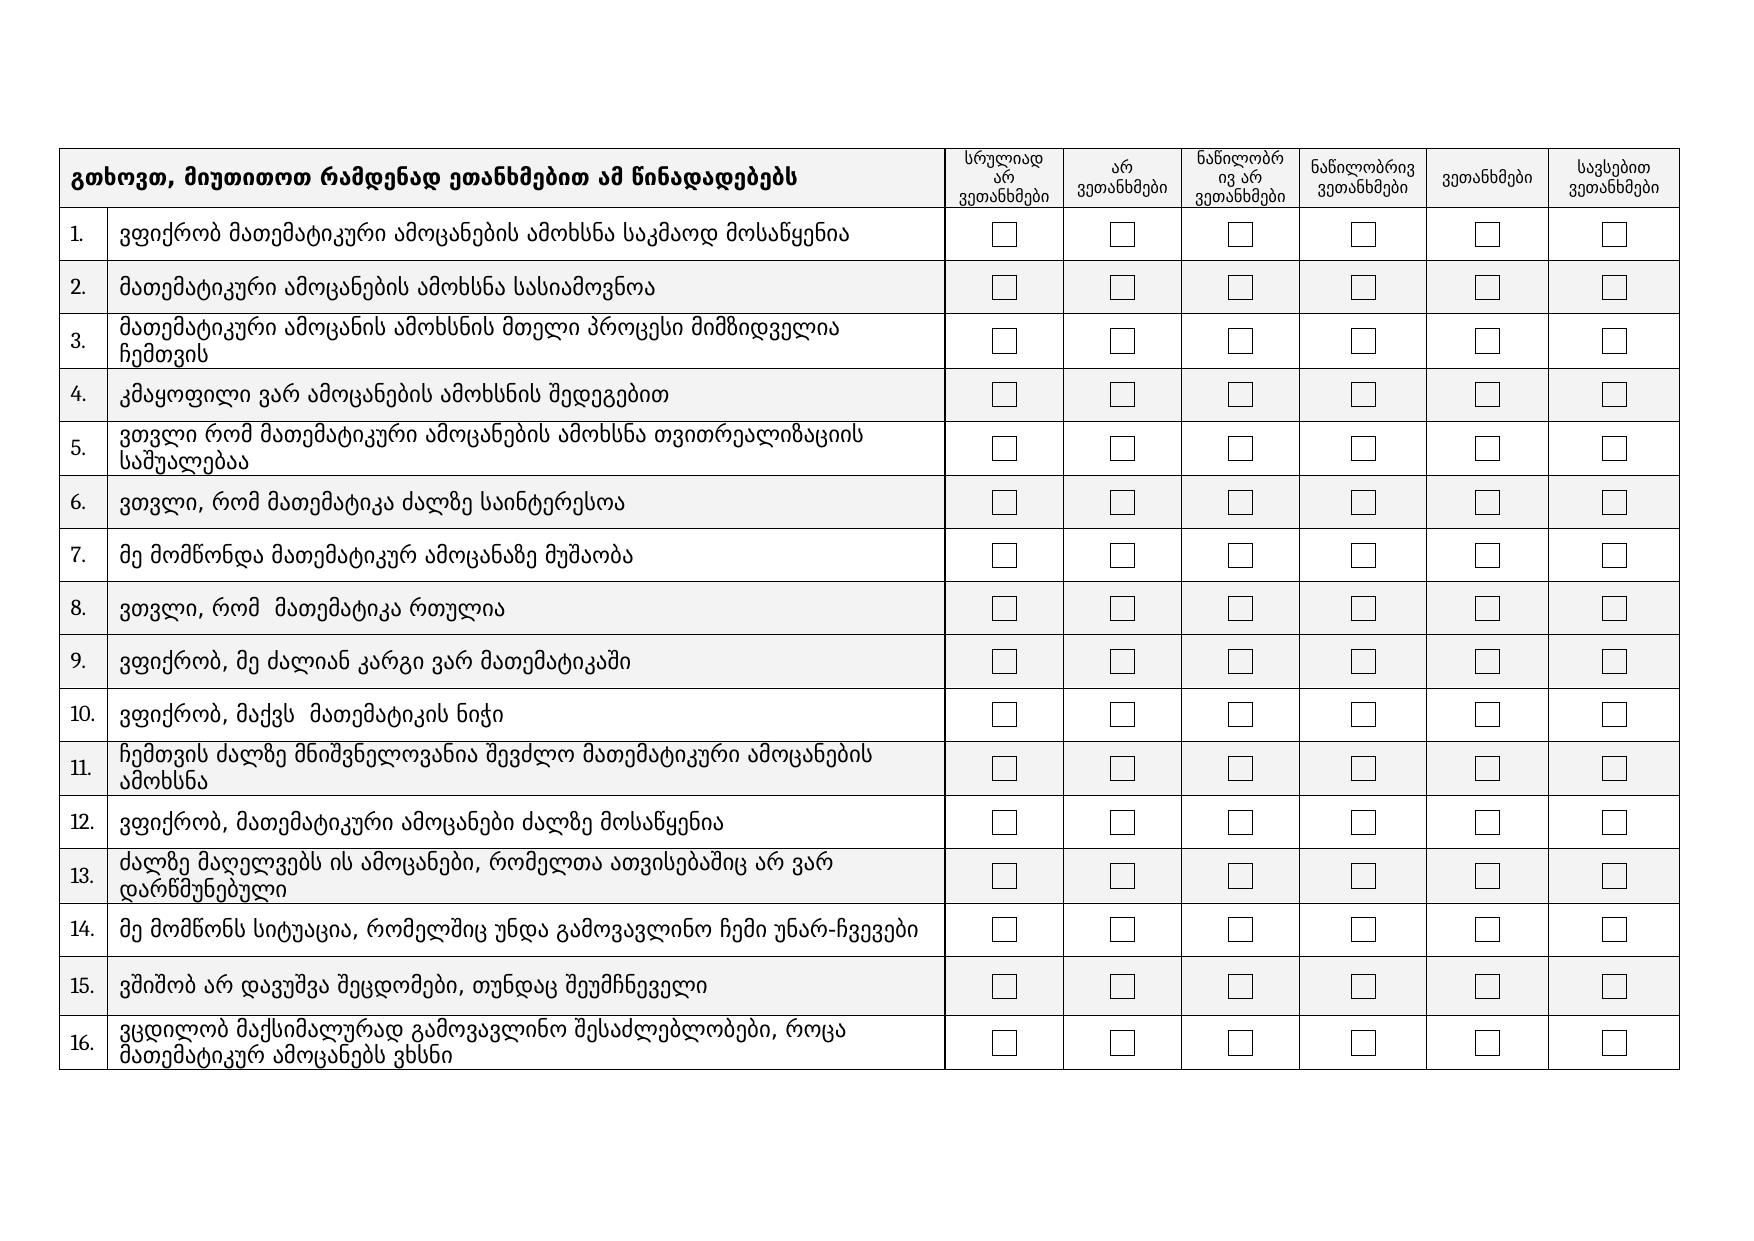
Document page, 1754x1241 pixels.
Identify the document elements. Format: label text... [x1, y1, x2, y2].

table_cell [60, 1016, 107, 1069]
table_cell [1427, 796, 1548, 848]
table_cell [946, 635, 1063, 687]
table_cell [1300, 261, 1426, 313]
table_cell [1182, 796, 1299, 848]
table_cell [60, 904, 107, 956]
table_cell ვთვლი, რომ მათემატიკა ძალზე საინტერესოა [108, 476, 944, 528]
table_cell [1549, 1016, 1679, 1069]
table_cell [946, 422, 1063, 475]
table_cell [1182, 369, 1299, 421]
table_cell [1300, 208, 1426, 260]
table_cell [1300, 635, 1426, 687]
table_cell [1300, 796, 1426, 848]
table_cell [1064, 957, 1181, 1015]
table_cell [946, 261, 1063, 313]
table_cell ვფიქრობ, მე ძალიან კარგი ვარ მათემატიკაში [108, 635, 944, 687]
table_cell [1064, 261, 1181, 313]
table_cell [1549, 904, 1679, 956]
table_cell მათემატიკური ამოცანის ამოხსნის მთელი პროცესი მიმზიდველია ჩემთვის [108, 314, 944, 367]
table_cell [1300, 1016, 1426, 1069]
table_cell ვთვლი, რომ მათემატიკა რთულია [108, 582, 944, 634]
table_cell [1549, 582, 1679, 634]
table_cell [1300, 689, 1426, 741]
table_cell ვთვლი რომ მათემატიკური ამოცანების ამოხსნა თვითრეალიზაციის საშუალებაა [108, 422, 944, 475]
table_cell [60, 957, 107, 1015]
table_cell [60, 422, 107, 475]
table_cell [1064, 849, 1181, 902]
table_cell [1182, 689, 1299, 741]
table_cell [1549, 369, 1679, 421]
table_cell [946, 208, 1063, 260]
table_header არ ვეთანხმები [1064, 149, 1181, 207]
table_cell მათემატიკური ამოცანების ამოხსნა სასიამოვნოა [108, 261, 944, 313]
table_cell [1064, 742, 1181, 795]
table_cell [1549, 208, 1679, 260]
table_header ვეთანხმები [1427, 149, 1548, 207]
table_cell [946, 476, 1063, 528]
table_cell [60, 689, 107, 741]
table_cell [1064, 476, 1181, 528]
table_cell [1549, 422, 1679, 475]
table_cell მე მომწონს სიტუაცია, რომელშიც უნდა გამოვავლინო ჩემი უნარ-ჩვევები [108, 904, 944, 956]
table_cell [1300, 957, 1426, 1015]
table_cell [1427, 904, 1548, 956]
table_cell [60, 529, 107, 581]
table_cell [1427, 957, 1548, 1015]
table_cell [1300, 369, 1426, 421]
table_cell [946, 369, 1063, 421]
table_cell [60, 796, 107, 848]
table_cell [1300, 904, 1426, 956]
table_cell [60, 208, 107, 260]
table_cell [60, 635, 107, 687]
table_cell [1182, 1016, 1299, 1069]
table_cell [1300, 529, 1426, 581]
table_cell [1300, 849, 1426, 902]
table_cell [1427, 422, 1548, 475]
table_cell [1182, 208, 1299, 260]
table_cell მე მომწონდა მათემატიკურ ამოცანაზე მუშაობა [108, 529, 944, 581]
table_cell [1064, 635, 1181, 687]
table_cell [1182, 849, 1299, 902]
table_cell [1064, 208, 1181, 260]
table_cell [1549, 261, 1679, 313]
table_cell [1427, 208, 1548, 260]
table_cell [946, 957, 1063, 1015]
table_cell [1064, 582, 1181, 634]
table_cell [1427, 261, 1548, 313]
table_cell [1549, 689, 1679, 741]
table_cell [1064, 529, 1181, 581]
table_cell [1427, 314, 1548, 367]
table_cell [1182, 314, 1299, 367]
table_cell [1182, 261, 1299, 313]
table_cell [1182, 904, 1299, 956]
table_cell [1300, 476, 1426, 528]
table_cell [1549, 957, 1679, 1015]
table_cell [1427, 476, 1548, 528]
table_cell [60, 582, 107, 634]
table_cell [1549, 476, 1679, 528]
table_cell ვფიქრობ მათემატიკური ამოცანების ამოხსნა საკმაოდ მოსაწყენია [108, 208, 944, 260]
table_cell [1064, 369, 1181, 421]
table_cell [946, 529, 1063, 581]
table_cell [1549, 529, 1679, 581]
table_cell ძალზე მაღელვებს ის ამოცანები, რომელთა ათვისებაშიც არ ვარ დარწმუნებული [108, 849, 944, 902]
table_cell [1549, 742, 1679, 795]
table_cell [1549, 314, 1679, 367]
table_cell [1182, 957, 1299, 1015]
table_cell [1427, 529, 1548, 581]
table_cell კმაყოფილი ვარ ამოცანების ამოხსნის შედეგებით [108, 369, 944, 421]
table_cell [946, 314, 1063, 367]
table_cell [60, 476, 107, 528]
table_cell ვშიშობ არ დავუშვა შეცდომები, თუნდაც შეუმჩნეველი [108, 957, 944, 1015]
table_cell [1064, 689, 1181, 741]
table_cell [1182, 582, 1299, 634]
table_cell [1064, 1016, 1181, 1069]
table_cell [946, 904, 1063, 956]
table_cell [1182, 742, 1299, 795]
table_cell [1427, 1016, 1548, 1069]
table_cell [1300, 422, 1426, 475]
table_cell ჩემთვის ძალზე მნიშვნელოვანია შევძლო მათემატიკური ამოცანების ამოხსნა [108, 742, 944, 795]
table_cell [1549, 796, 1679, 848]
table_cell [1427, 582, 1548, 634]
table_cell [1064, 422, 1181, 475]
table_header სავსებით ვეთანხმები [1549, 149, 1679, 207]
table_header ნაწილობრივ არ ვეთანხმები [1182, 149, 1299, 207]
table_cell [1182, 422, 1299, 475]
table_cell [60, 261, 107, 313]
table_cell ვცდილობ მაქსიმალურად გამოვავლინო შესაძლებლობები, როცა მათემატიკურ ამოცანებს ვხსნი [108, 1016, 944, 1069]
table_cell [1064, 314, 1181, 367]
table_cell [946, 849, 1063, 902]
table_cell [60, 742, 107, 795]
table_cell [1427, 635, 1548, 687]
table_cell [1182, 529, 1299, 581]
table_cell [946, 689, 1063, 741]
table_cell [1427, 742, 1548, 795]
table_cell [1182, 635, 1299, 687]
table_cell [1300, 582, 1426, 634]
table_cell [1064, 796, 1181, 848]
table_cell [1549, 635, 1679, 687]
table_cell [1427, 849, 1548, 902]
table_cell ვფიქრობ, მათემატიკური ამოცანები ძალზე მოსაწყენია [108, 796, 944, 848]
table_header სრულიად არ ვეთანხმები [946, 149, 1063, 207]
table_cell ვფიქრობ, მაქვს მათემატიკის ნიჭი [108, 689, 944, 741]
table_cell [946, 1016, 1063, 1069]
table_cell [1064, 904, 1181, 956]
table_cell [946, 582, 1063, 634]
table_cell [1549, 849, 1679, 902]
table_cell [1427, 369, 1548, 421]
table_cell [1300, 314, 1426, 367]
table_cell [60, 849, 107, 902]
table_cell [1182, 476, 1299, 528]
table_cell [60, 369, 107, 421]
table_cell [1427, 689, 1548, 741]
table_header ნაწილობრივ ვეთანხმები [1300, 149, 1426, 207]
table_cell [946, 742, 1063, 795]
table_cell [946, 796, 1063, 848]
table_header გთხოვთ, მიუთითოთ რამდენად ეთანხმებით ამ წინადადებებს [60, 149, 944, 207]
table_cell [1300, 742, 1426, 795]
table_cell [60, 314, 107, 367]
